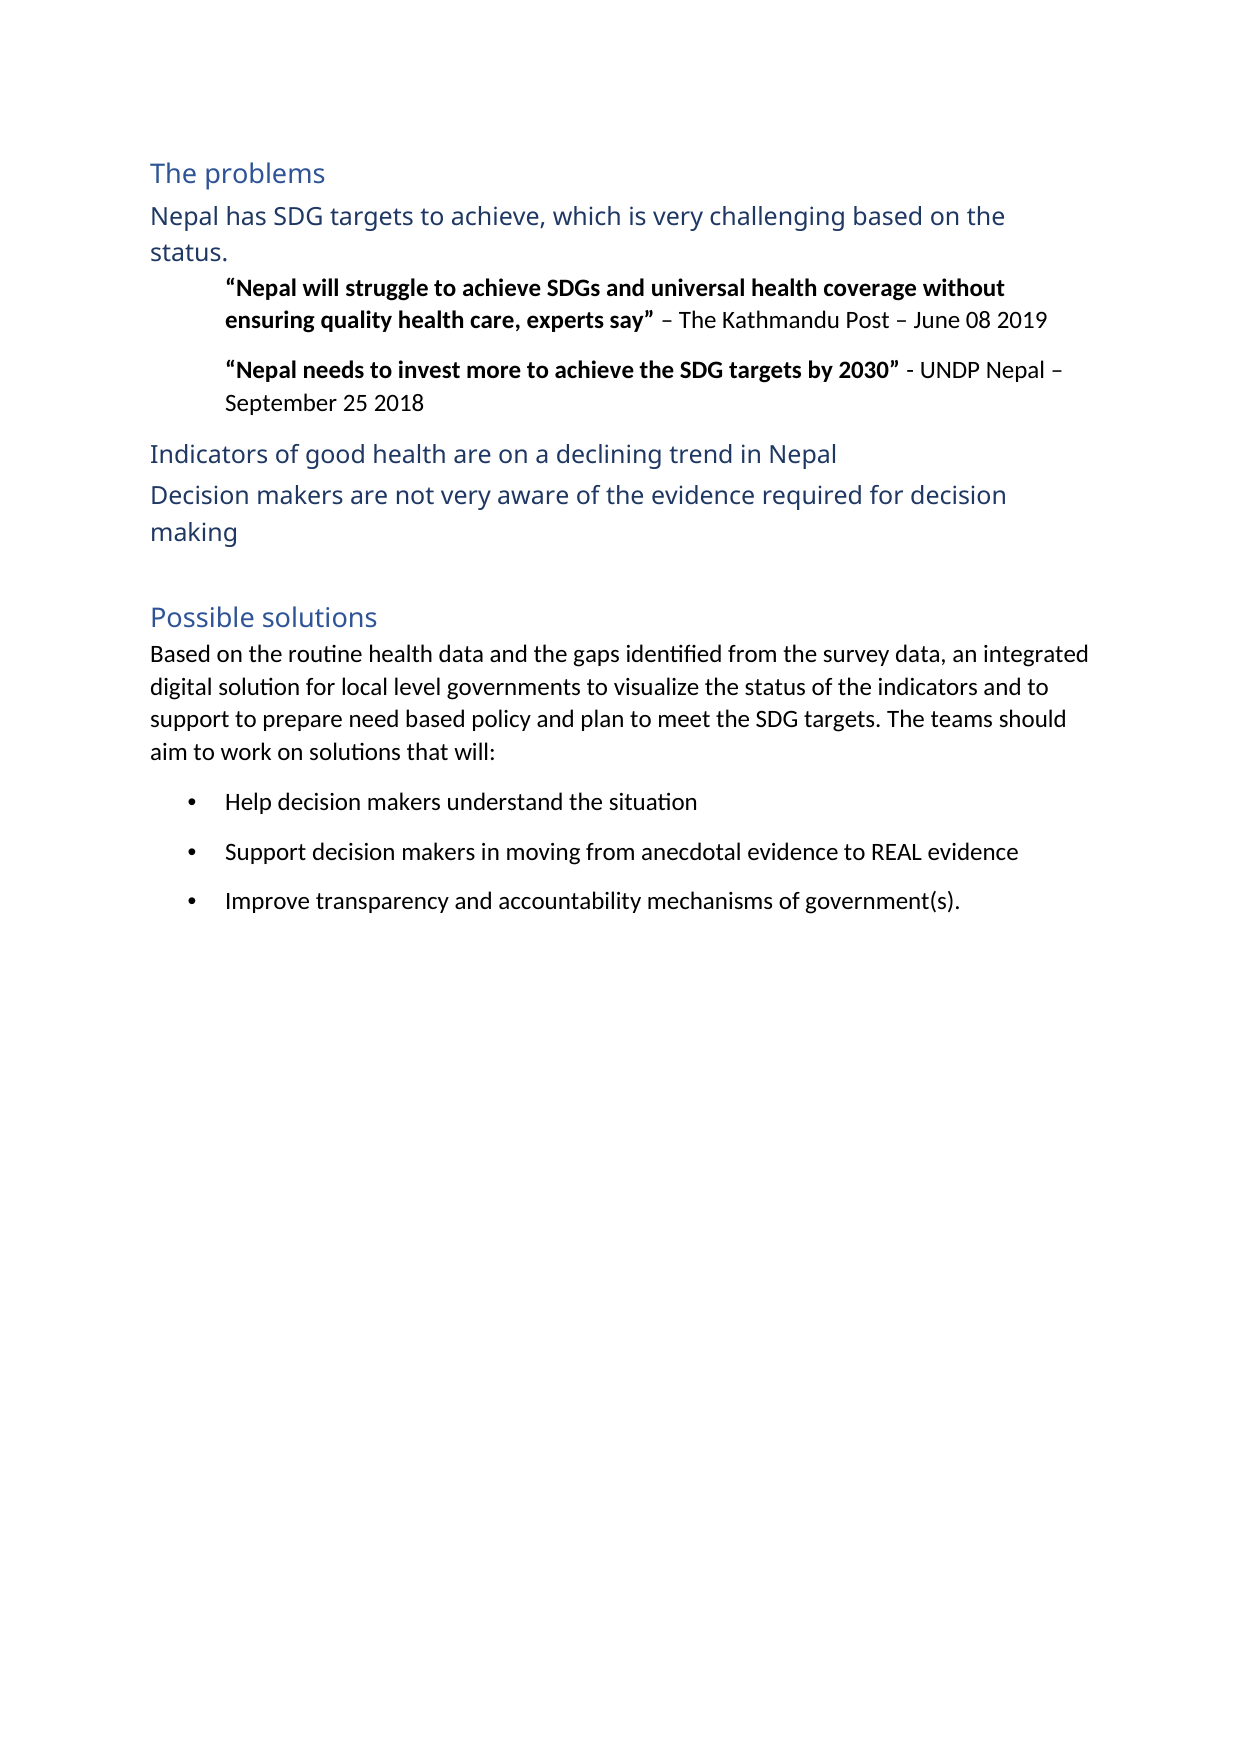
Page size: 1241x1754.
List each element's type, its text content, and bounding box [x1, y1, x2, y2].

text “Nepal will struggle to achieve SDGs and universal health coverage without ensuring quality health care, experts say” – The Kathmandu Post – June 08 2019 [225, 272, 1090, 335]
subtitle Possible solutions [150, 598, 1090, 635]
subtitle Nepal has SDG targets to achieve, which is very challenging based on the status. [150, 198, 1090, 269]
list Support decision makers in moving from anecdotal evidence to REAL evidence [187, 836, 1090, 866]
text “Nepal needs to invest more to achieve the SDG targets by 2030” - UNDP Nepal – September 25 2018 [225, 354, 1090, 418]
text Based on the routine health data and the gaps identified from the survey data, an integrated digital solution for local level governments to visualize the status of the indicators and to support to prepare need based policy and plan to meet the SDG targets. The teams should aim to work on solutions that will: [150, 638, 1090, 767]
list Improve transparency and accountability mechanisms of government(s). [187, 885, 1090, 916]
list Help decision makers understand the situation [187, 786, 1090, 817]
subtitle The problems [150, 154, 1090, 191]
subtitle Indicators of good health are on a declining trend in Nepal [150, 437, 1090, 471]
subtitle Decision makers are not very aware of the evidence required for decision making [150, 478, 1090, 548]
